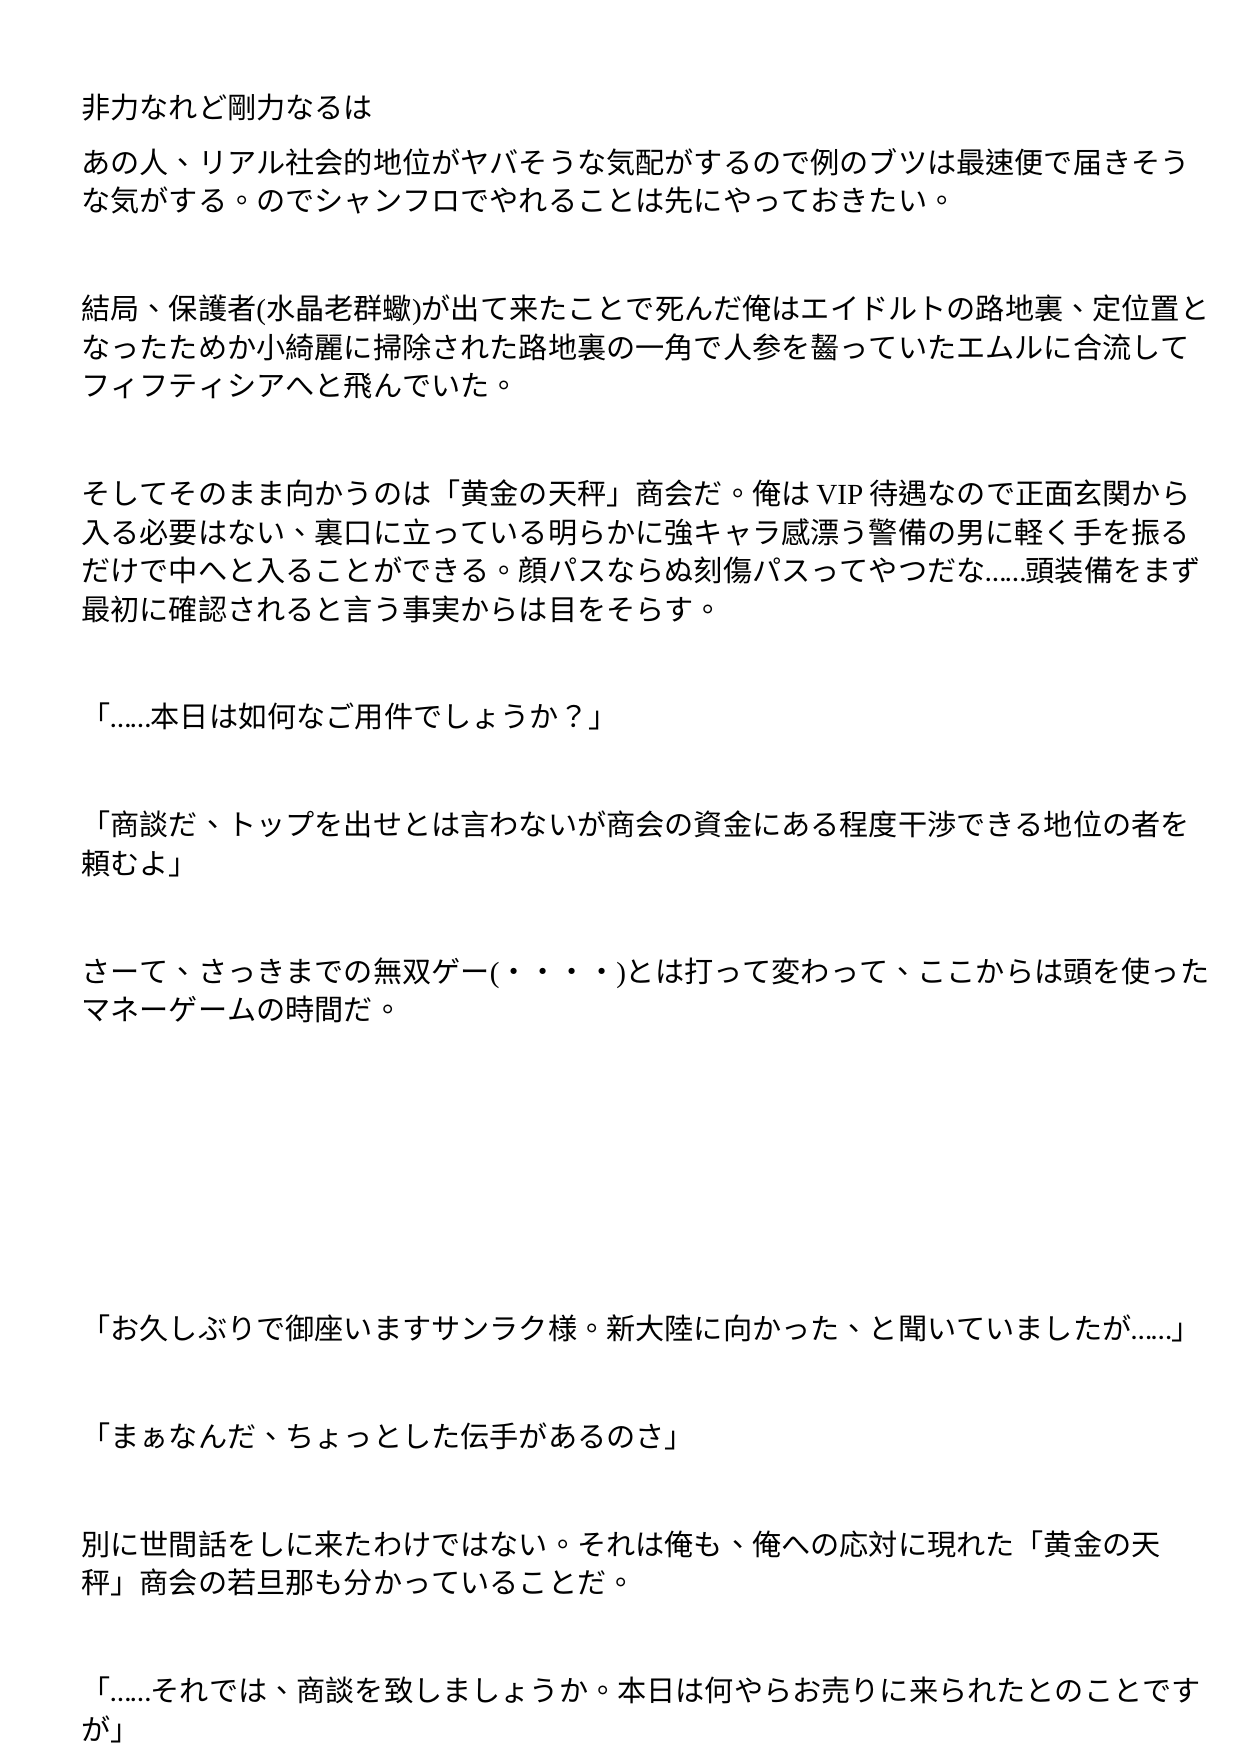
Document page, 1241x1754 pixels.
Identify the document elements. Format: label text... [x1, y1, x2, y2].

text 結局、保護者(水晶老群蠍)が出て来たことで死んだ俺はエイドルトの路地裏、定位置となったためか小綺麗に掃除された路地裏の一角で人参を齧っていたエムルに合流してフィフティシアへと飛んでいた。 [81, 291, 1215, 404]
text 「……本日は如何なご用件でしょうか？」 [81, 699, 1215, 735]
text そしてそのまま向かうのは「黄金の天秤」商会だ。俺はVIP待遇なので正面玄関から入る必要はない、裏口に立っている明らかに強キャラ感漂う警備の男に軽く手を振るだけで中へと入ることができる。顔パスならぬ刻傷パスってやつだな……頭装備をまず最初に確認されると言う事実からは目をそらす。 [81, 476, 1215, 627]
text 非力なれど剛力なるは [81, 90, 1215, 126]
text 「商談だ、トップを出せとは言わないが商会の資金にある程度干渉できる地位の者を頼むよ」 [81, 807, 1215, 881]
text 別に世間話をしに来たわけではない。それは俺も、俺への応対に現れた「黄金の天秤」商会の若旦那も分かっていることだ。 [81, 1527, 1215, 1601]
text 「お久しぶりで御座いますサンラク様。新大陸に向かった、と聞いていましたが……」 [81, 1311, 1215, 1347]
text 「……それでは、商談を致しましょうか。本日は何やらお売りに来られたとのことですが」 [81, 1673, 1215, 1748]
text 「まぁなんだ、ちょっとした伝手があるのさ」 [81, 1419, 1215, 1455]
text さーて、さっきまでの無双ゲー(・・・・)とは打って変わって、ここからは頭を使ったマネーゲームの時間だ。 [81, 954, 1215, 1028]
text あの人、リアル社会的地位がヤバそうな気配がするので例のブツは最速便で届きそうな気がする。のでシャンフロでやれることは先にやっておきたい。 [81, 145, 1215, 219]
